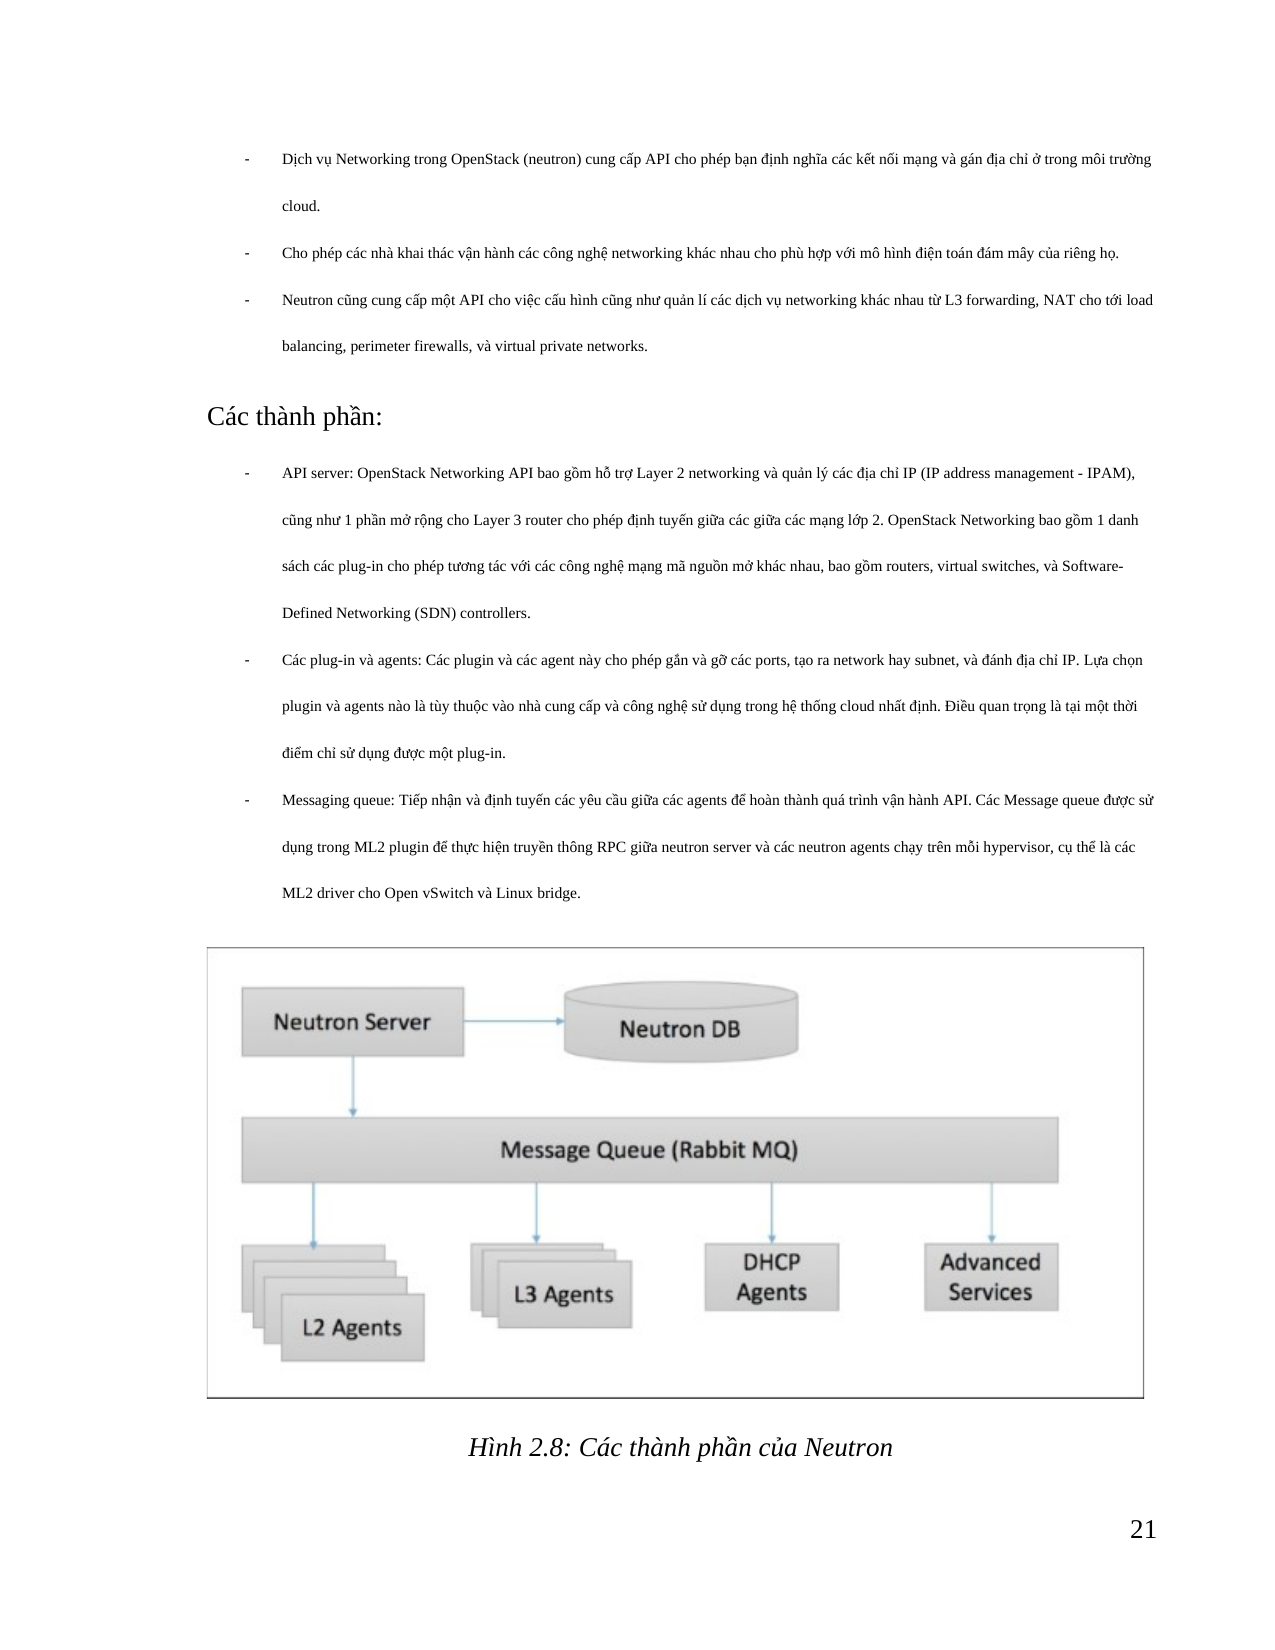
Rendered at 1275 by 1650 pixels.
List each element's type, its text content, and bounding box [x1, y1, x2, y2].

list Neutron cũng cung cấp một API cho việc cấu hình cũng như quản lí các dịch vụ networking khác nhau từ L3 forwarding, NAT cho tới load balancing, perimeter firewalls, và virtual private networks. [244, 290, 1157, 368]
list API server: OpenStack Networking API bao gồm hỗ trợ Layer 2 networking và quản lý các địa chỉ IP (IP address management - IPAM), cũng như 1 phần mở rộng cho Layer 3 router cho phép định tuyến giữa các giữa các mạng lớp 2. OpenStack Networking bao gồm 1 danh sách các plug-in cho phép tương tác với các công nghệ mạng mã nguồn mở khác nhau, bao gồm routers, virtual switches, và Software-Defined Networking (SDN) controllers. [244, 464, 1157, 635]
list Dịch vụ Networking trong OpenStack (neutron) cung cấp API cho phép bạn định nghĩa các kết nối mạng và gán địa chỉ ở trong môi trường cloud. [244, 150, 1157, 228]
list Messaging queue: Tiếp nhận và định tuyến các yêu cầu giữa các agents để hoàn thành quá trình vận hành API. Các Message queue được sử dụng trong ML2 plugin để thực hiện truyền thông RPC giữa neutron server và các neutron agents chạy trên mỗi hypervisor, cụ thể là các ML2 driver cho Open vSwitch và Linux bridge. [244, 791, 1157, 915]
list Cho phép các nhà khai thác vận hành các công nghệ networking khác nhau cho phù hợp với mô hình điện toán đám mây của riêng họ. [244, 243, 1157, 275]
text Các thành phần: [207, 400, 1157, 432]
text Hình 2.8: Các thành phần của Neutron [207, 1431, 1157, 1462]
picture [206, 947, 1145, 1399]
list Các plug-in và agents: Các plugin và các agent này cho phép gắn và gỡ các ports, tạo ra network hay subnet, và đánh địa chỉ IP. Lựa chọn plugin và agents nào là tùy thuộc vào nhà cung cấp và công nghệ sử dụng trong hệ thống cloud nhất định. Điều quan trọng là tại một thời điểm chỉ sử dụng được một plug-in. [244, 651, 1157, 775]
